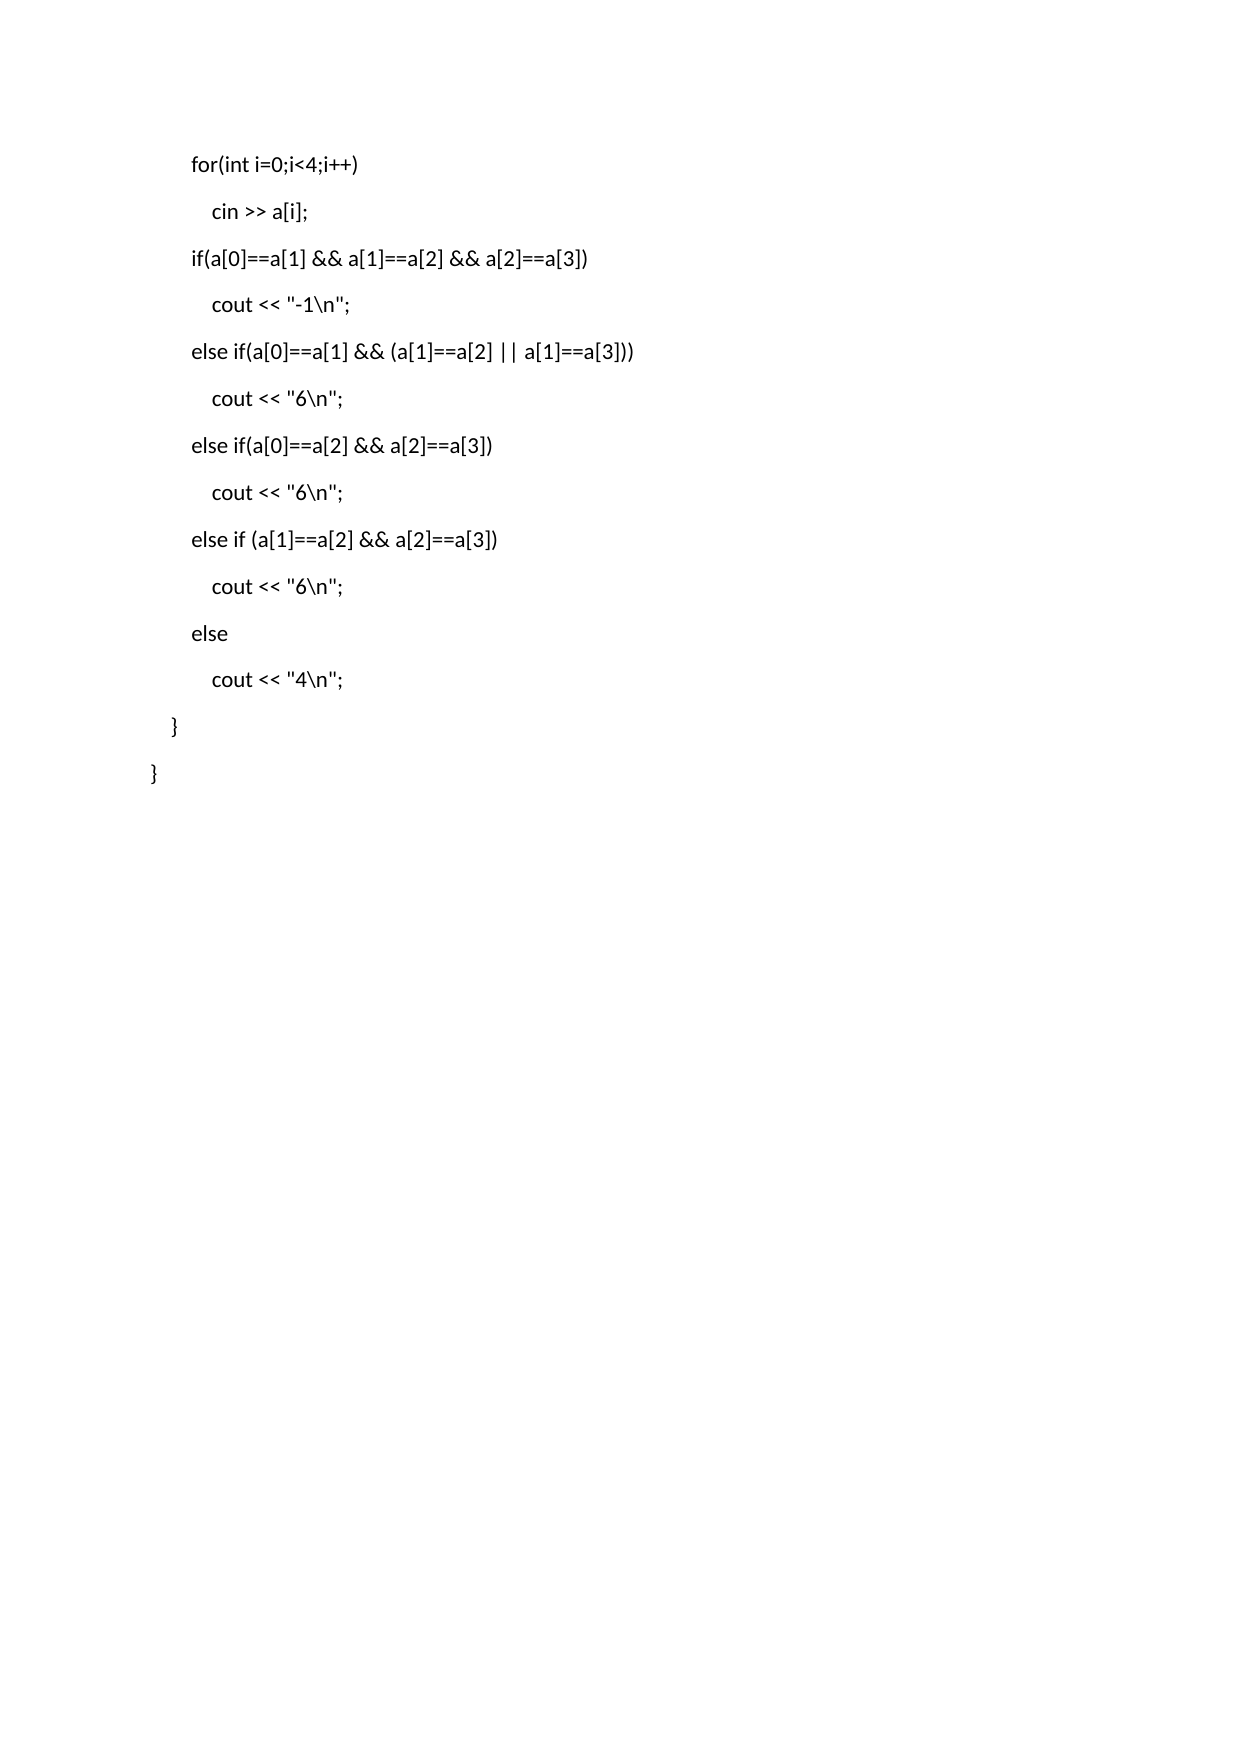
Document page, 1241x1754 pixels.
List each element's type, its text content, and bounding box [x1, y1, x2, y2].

text for(int i=0;i<4;i++) [150, 150, 1090, 178]
text cout << "4\n"; [150, 666, 1090, 694]
text cout << "6\n"; [150, 478, 1090, 506]
text if(a[0]==a[1] && a[1]==a[2] && a[2]==a[3]) [150, 244, 1090, 272]
text else if(a[0]==a[1] && (a[1]==a[2] || a[1]==a[3])) [150, 337, 1090, 366]
text } [150, 712, 1090, 741]
text } [150, 759, 1090, 787]
text cout << "-1\n"; [150, 291, 1090, 319]
text else if(a[0]==a[2] && a[2]==a[3]) [150, 431, 1090, 459]
text cin >> a[i]; [150, 197, 1090, 225]
text cout << "6\n"; [150, 384, 1090, 412]
text cout << "6\n"; [150, 572, 1090, 600]
text else [150, 619, 1090, 647]
text else if (a[1]==a[2] && a[2]==a[3]) [150, 525, 1090, 553]
